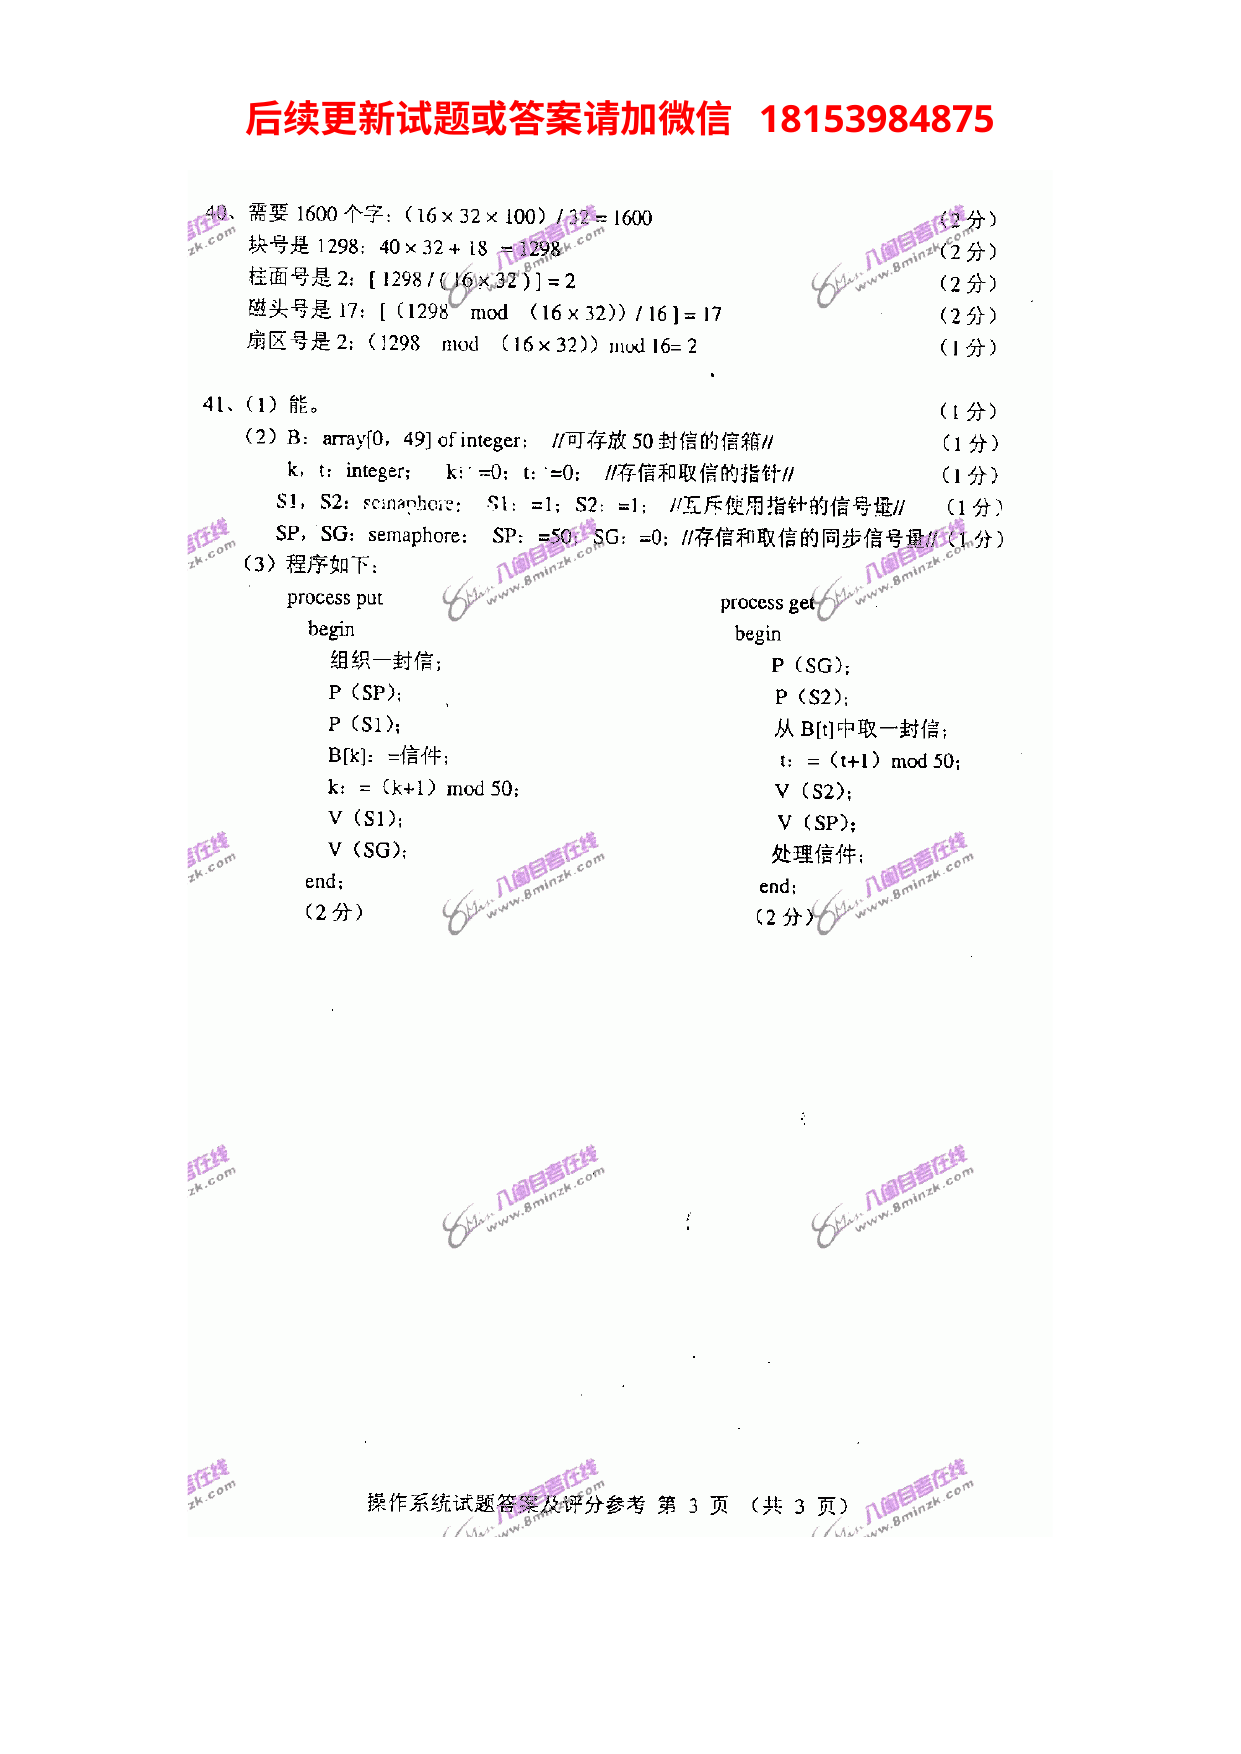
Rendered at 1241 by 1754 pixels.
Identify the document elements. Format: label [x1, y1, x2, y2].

picture [187, 170, 1053, 1537]
